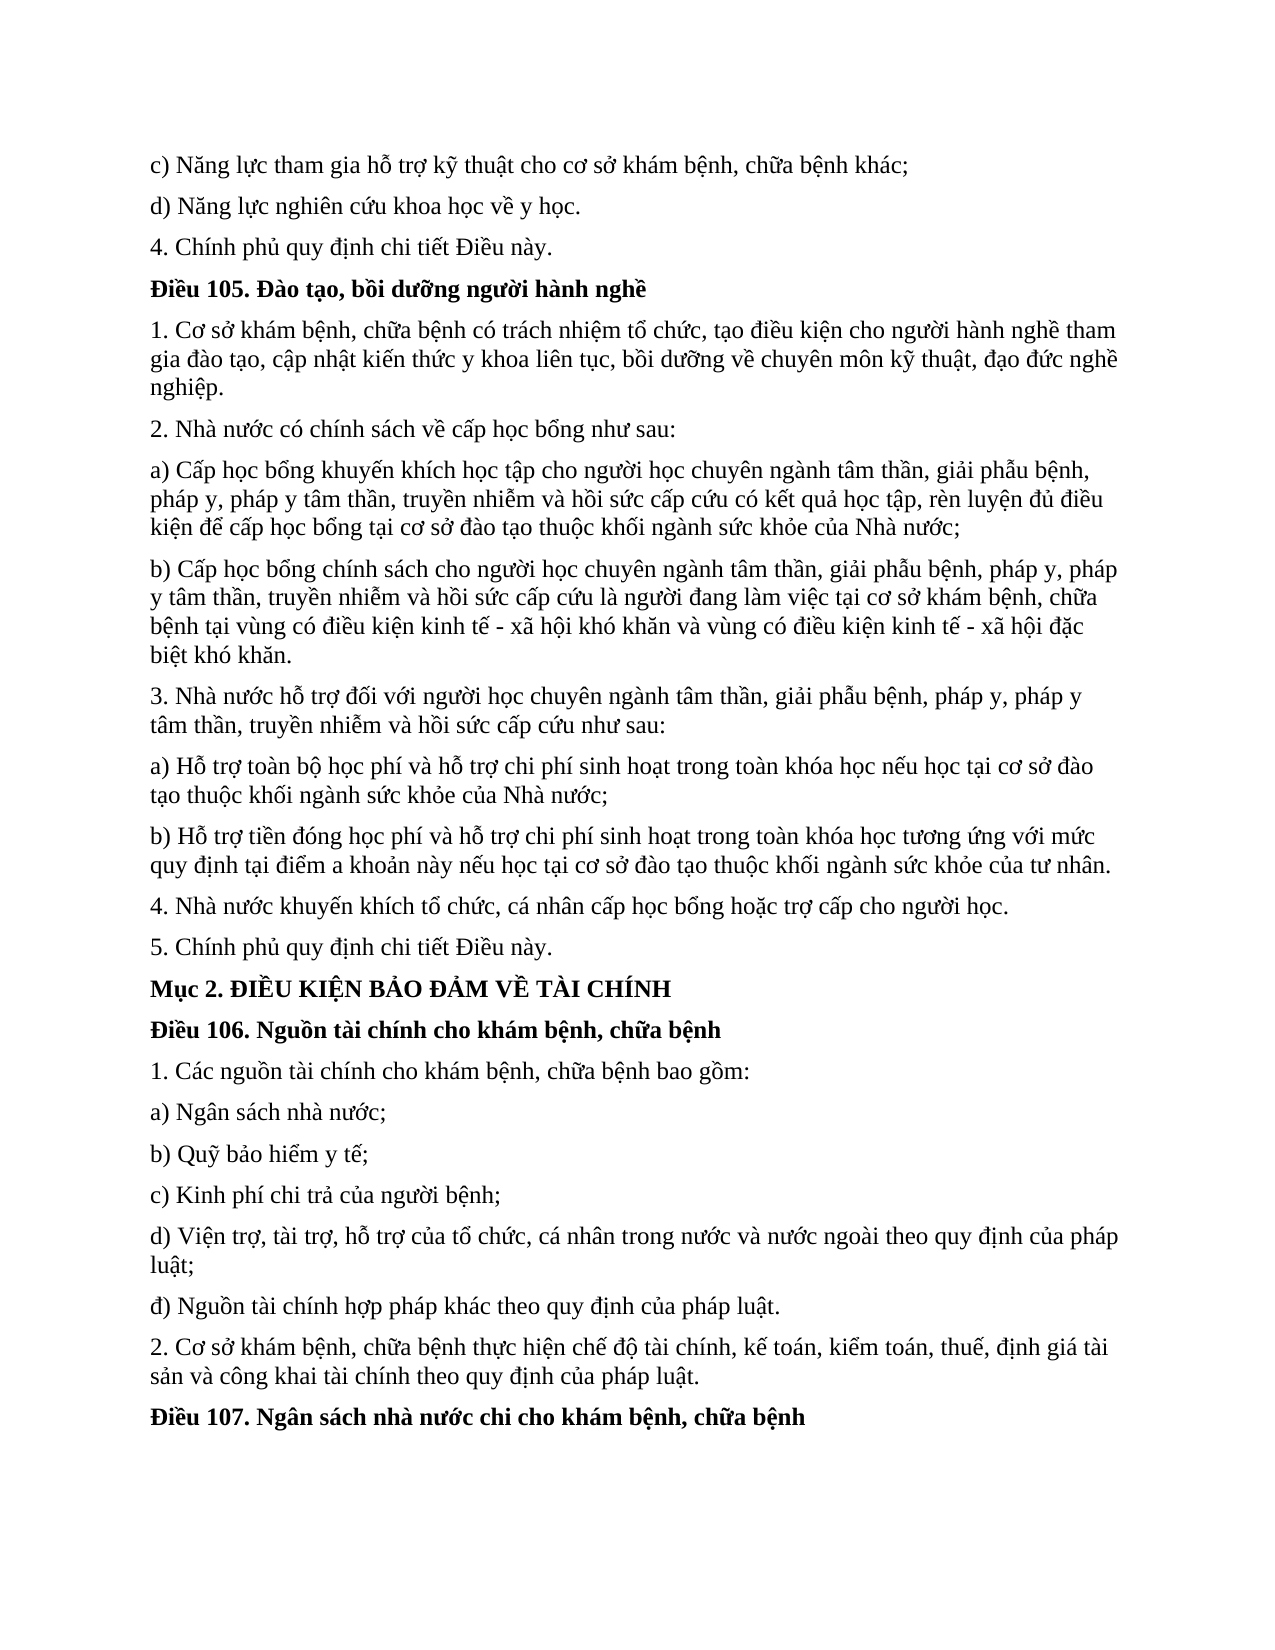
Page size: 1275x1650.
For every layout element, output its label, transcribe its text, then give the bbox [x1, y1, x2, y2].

text 5. Chính phủ quy định chi tiết Điều này. [150, 932, 1125, 961]
text 1. Cơ sở khám bệnh, chữa bệnh có trách nhiệm tổ chức, tạo điều kiện cho người hành nghề tham gia đào tạo, cập nhật kiến thức y khoa liên tục, bồi dưỡng về chuyên môn kỹ thuật, đạo đức nghề nghiệp. [150, 315, 1125, 401]
text đ) Nguồn tài chính hợp pháp khác theo quy định của pháp luật. [150, 1291, 1125, 1320]
text a) Hỗ trợ toàn bộ học phí và hỗ trợ chi phí sinh hoạt trong toàn khóa học nếu học tại cơ sở đào tạo thuộc khối ngành sức khỏe của Nhà nước; [150, 751, 1125, 809]
text b) Cấp học bổng chính sách cho người học chuyên ngành tâm thần, giải phẫu bệnh, pháp y, pháp y tâm thần, truyền nhiễm và hồi sức cấp cứu là người đang làm việc tại cơ sở khám bệnh, chữa bệnh tại vùng có điều kiện kinh tế - xã hội khó khăn và vùng có điều kiện kinh tế - xã hội đặc biệt khó khăn. [150, 554, 1125, 669]
text b) Hỗ trợ tiền đóng học phí và hỗ trợ chi phí sinh hoạt trong toàn khóa học tương ứng với mức quy định tại điểm a khoản này nếu học tại cơ sở đào tạo thuộc khối ngành sức khỏe của tư nhân. [150, 821, 1125, 879]
text 3. Nhà nước hỗ trợ đối với người học chuyên ngành tâm thần, giải phẫu bệnh, pháp y, pháp y tâm thần, truyền nhiễm và hồi sức cấp cứu như sau: [150, 681, 1125, 739]
text Điều 107. Ngân sách nhà nước chi cho khám bệnh, chữa bệnh [150, 1402, 1125, 1431]
text b) Quỹ bảo hiểm y tế; [150, 1139, 1125, 1167]
text Mục 2. ĐIỀU KIỆN BẢO ĐẢM VỀ TÀI CHÍNH [150, 974, 1125, 1002]
text a) Ngân sách nhà nước; [150, 1097, 1125, 1126]
text Điều 106. Nguồn tài chính cho khám bệnh, chữa bệnh [150, 1015, 1125, 1044]
text 2. Nhà nước có chính sách về cấp học bổng như sau: [150, 414, 1125, 442]
text 4. Nhà nước khuyến khích tổ chức, cá nhân cấp học bổng hoặc trợ cấp cho người học. [150, 891, 1125, 920]
text c) Kinh phí chi trả của người bệnh; [150, 1180, 1125, 1209]
text d) Viện trợ, tài trợ, hỗ trợ của tổ chức, cá nhân trong nước và nước ngoài theo quy định của pháp luật; [150, 1221, 1125, 1279]
text c) Năng lực tham gia hỗ trợ kỹ thuật cho cơ sở khám bệnh, chữa bệnh khác; [150, 150, 1125, 179]
text d) Năng lực nghiên cứu khoa học về y học. [150, 191, 1125, 220]
text 1. Các nguồn tài chính cho khám bệnh, chữa bệnh bao gồm: [150, 1056, 1125, 1085]
text a) Cấp học bổng khuyến khích học tập cho người học chuyên ngành tâm thần, giải phẫu bệnh, pháp y, pháp y tâm thần, truyền nhiễm và hồi sức cấp cứu có kết quả học tập, rèn luyện đủ điều kiện để cấp học bổng tại cơ sở đào tạo thuộc khối ngành sức khỏe của Nhà nước; [150, 455, 1125, 541]
text 2. Cơ sở khám bệnh, chữa bệnh thực hiện chế độ tài chính, kế toán, kiểm toán, thuế, định giá tài sản và công khai tài chính theo quy định của pháp luật. [150, 1332, 1125, 1390]
text Điều 105. Đào tạo, bồi dưỡng người hành nghề [150, 274, 1125, 302]
text 4. Chính phủ quy định chi tiết Điều này. [150, 232, 1125, 261]
